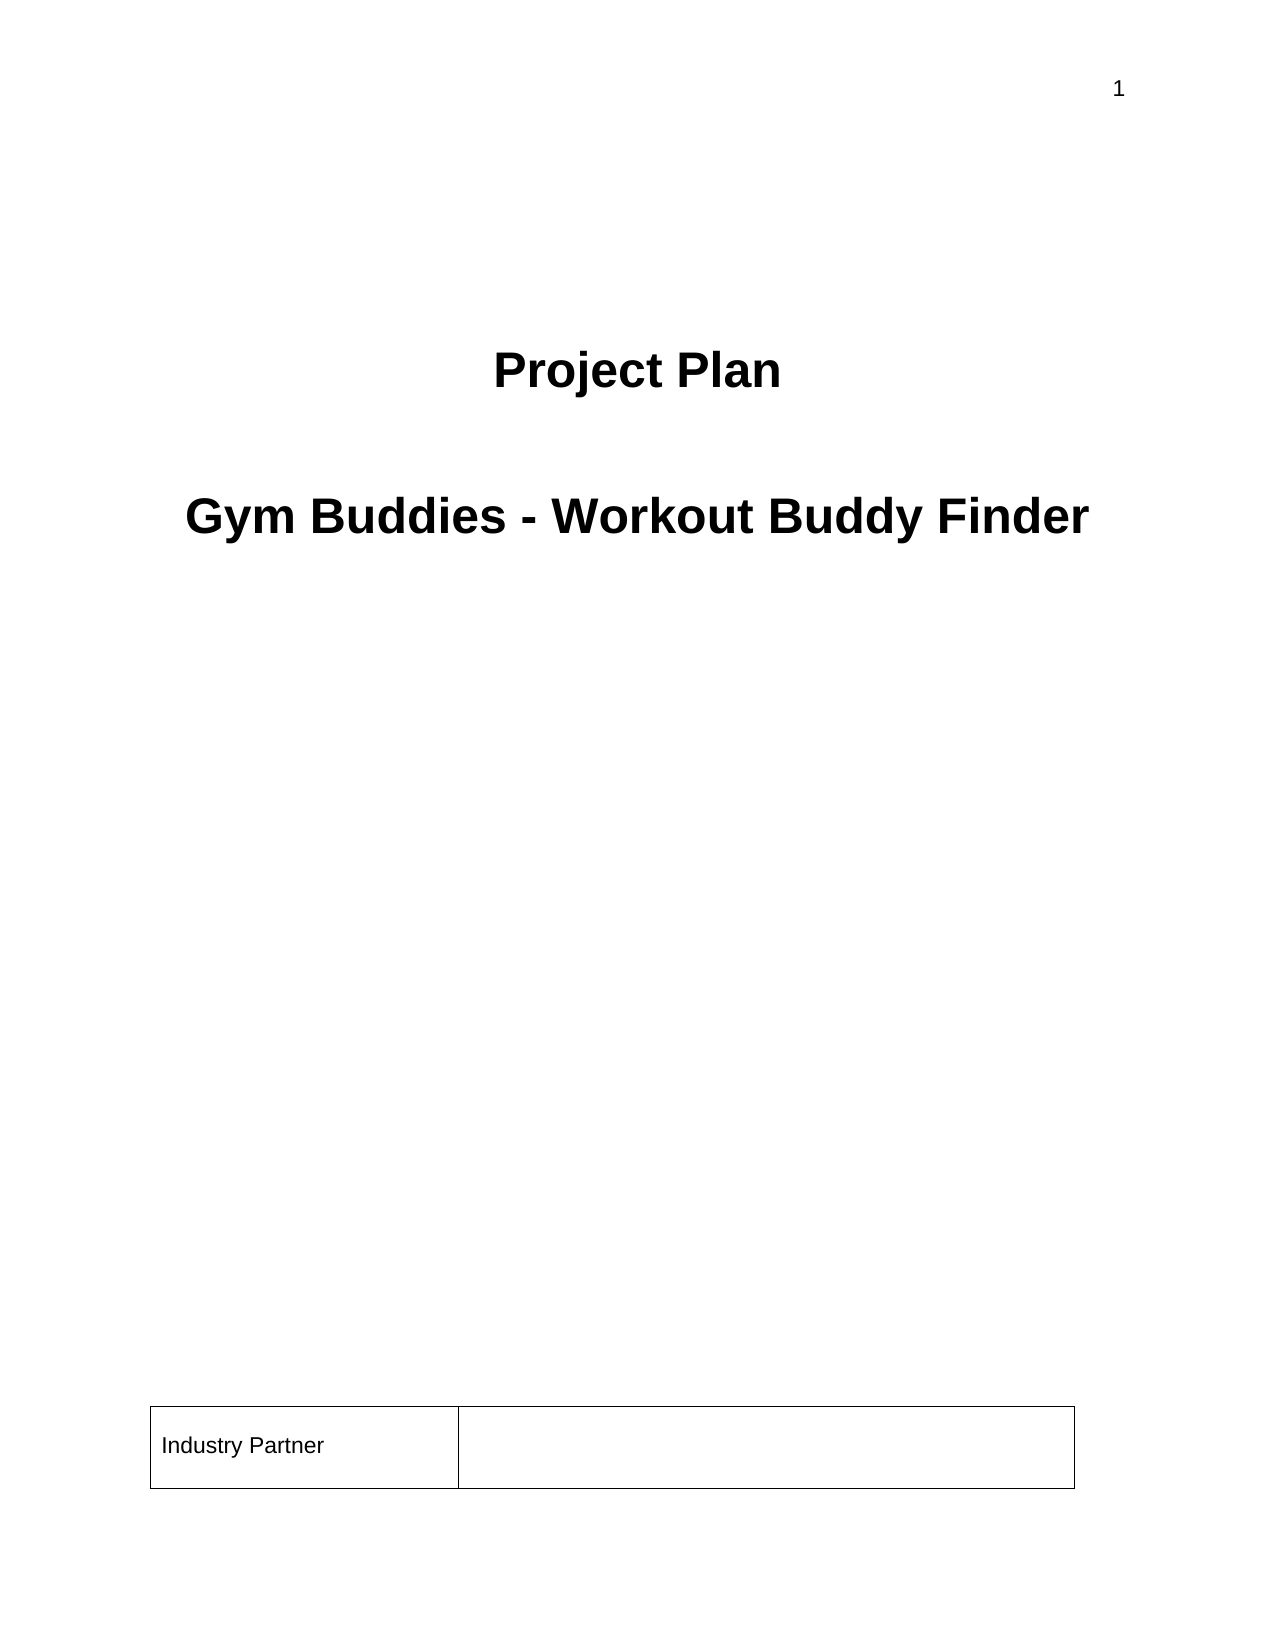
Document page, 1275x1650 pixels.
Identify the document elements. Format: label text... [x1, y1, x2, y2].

table_header Industry Partner [151, 1407, 458, 1487]
table_header [459, 1407, 1074, 1487]
text Gym Buddies - Workout Buddy Finder [150, 487, 1125, 544]
text Project Plan [150, 341, 1125, 398]
